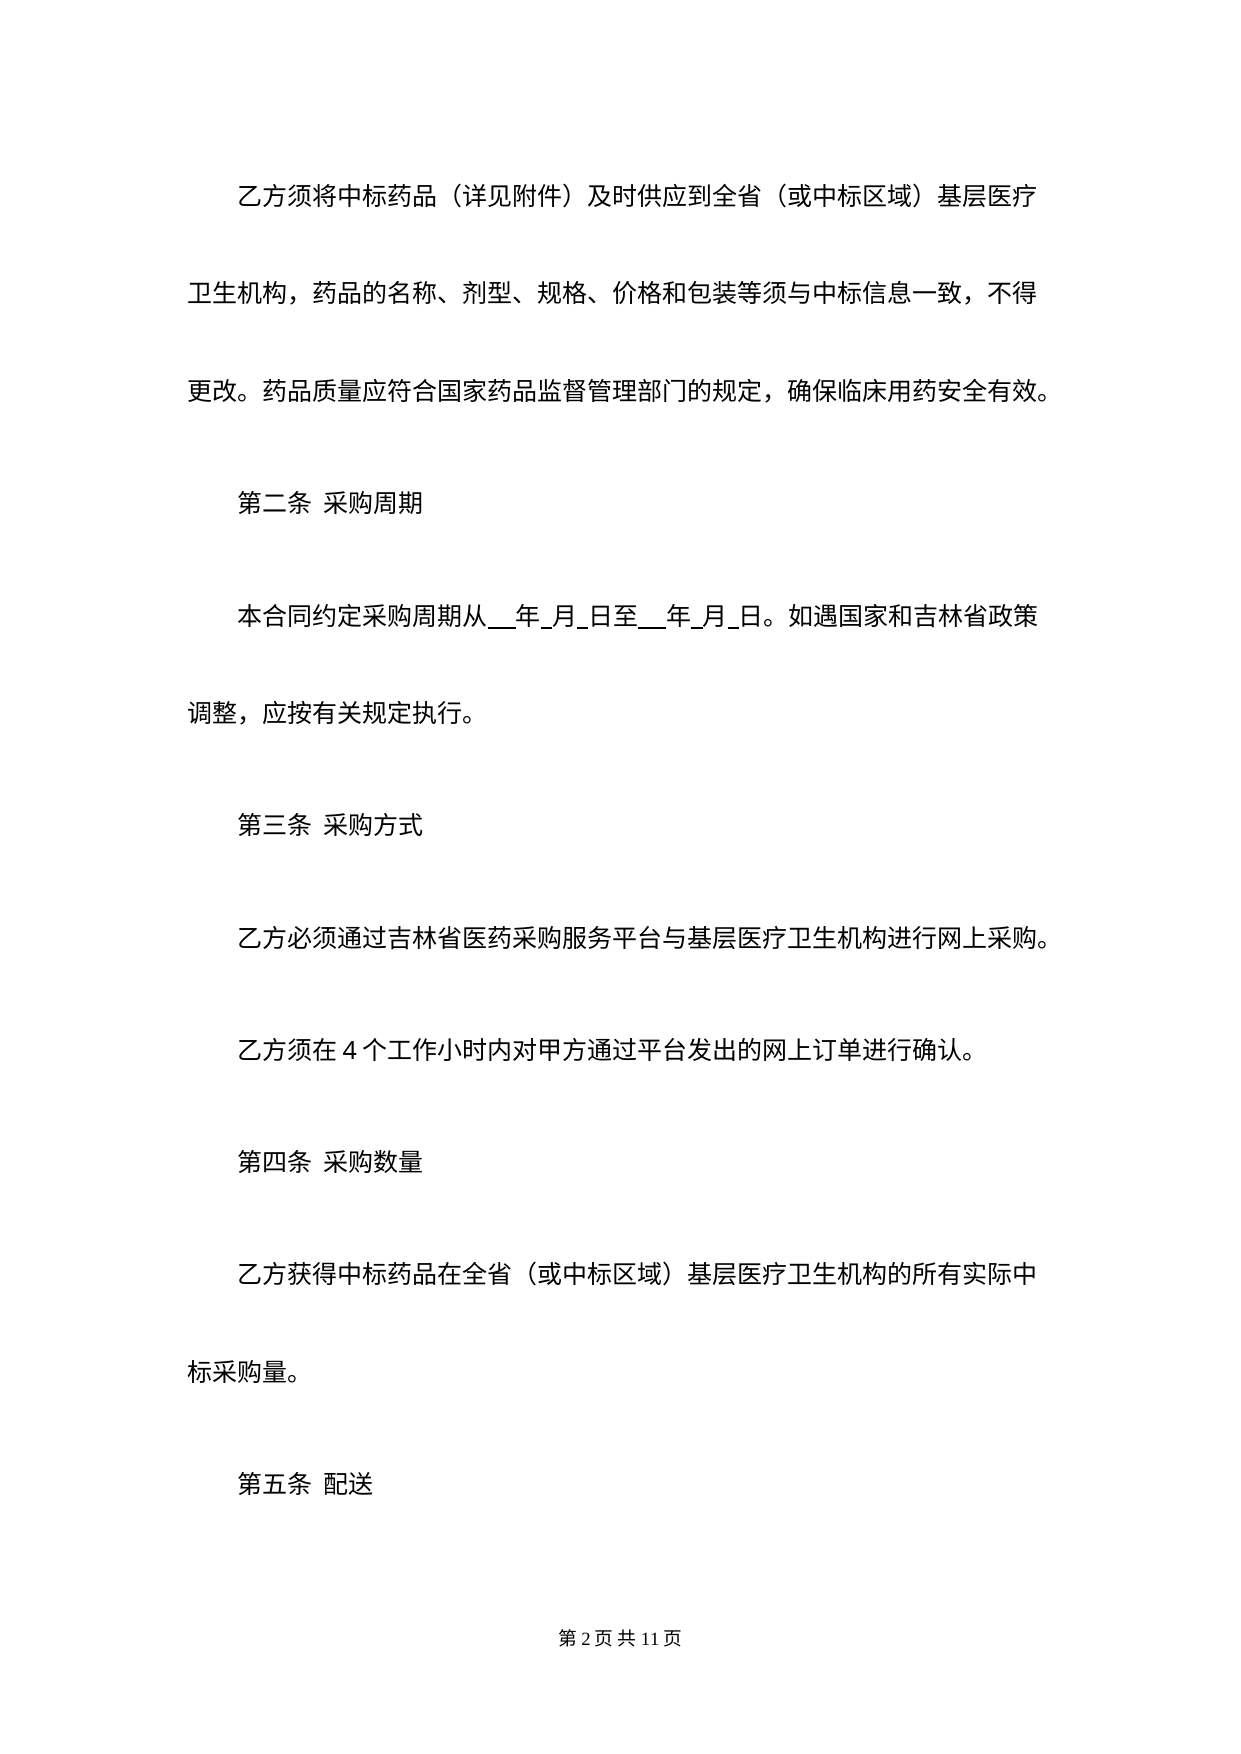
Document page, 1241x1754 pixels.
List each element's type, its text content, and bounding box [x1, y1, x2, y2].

text 乙方获得中标药品在全省（或中标区域）基层医疗卫生机构的所有实际中标采购量。 [187, 1241, 1053, 1403]
text 第三条 采购方式 [187, 791, 1053, 856]
text 乙方必须通过吉林省医药采购服务平台与基层医疗卫生机构进行网上采购。 [187, 904, 1053, 969]
text 乙方须在4个工作小时内对甲方通过平台发出的网上订单进行确认。 [187, 1016, 1053, 1081]
text 第五条 配送 [187, 1450, 1053, 1515]
text 乙方须将中标药品（详见附件）及时供应到全省（或中标区域）基层医疗卫生机构，药品的名称、剂型、规格、价格和包装等须与中标信息一致，不得更改。药品质量应符合国家药品监督管理部门的规定，确保临床用药安全有效。 [187, 162, 1053, 422]
text 第二条 采购周期 [187, 469, 1053, 534]
text 本合同约定采购周期从 年 月 日至 年 月 日。如遇国家和吉林省政策调整，应按有关规定执行。 [187, 582, 1053, 744]
text 第四条 采购数量 [187, 1128, 1053, 1193]
